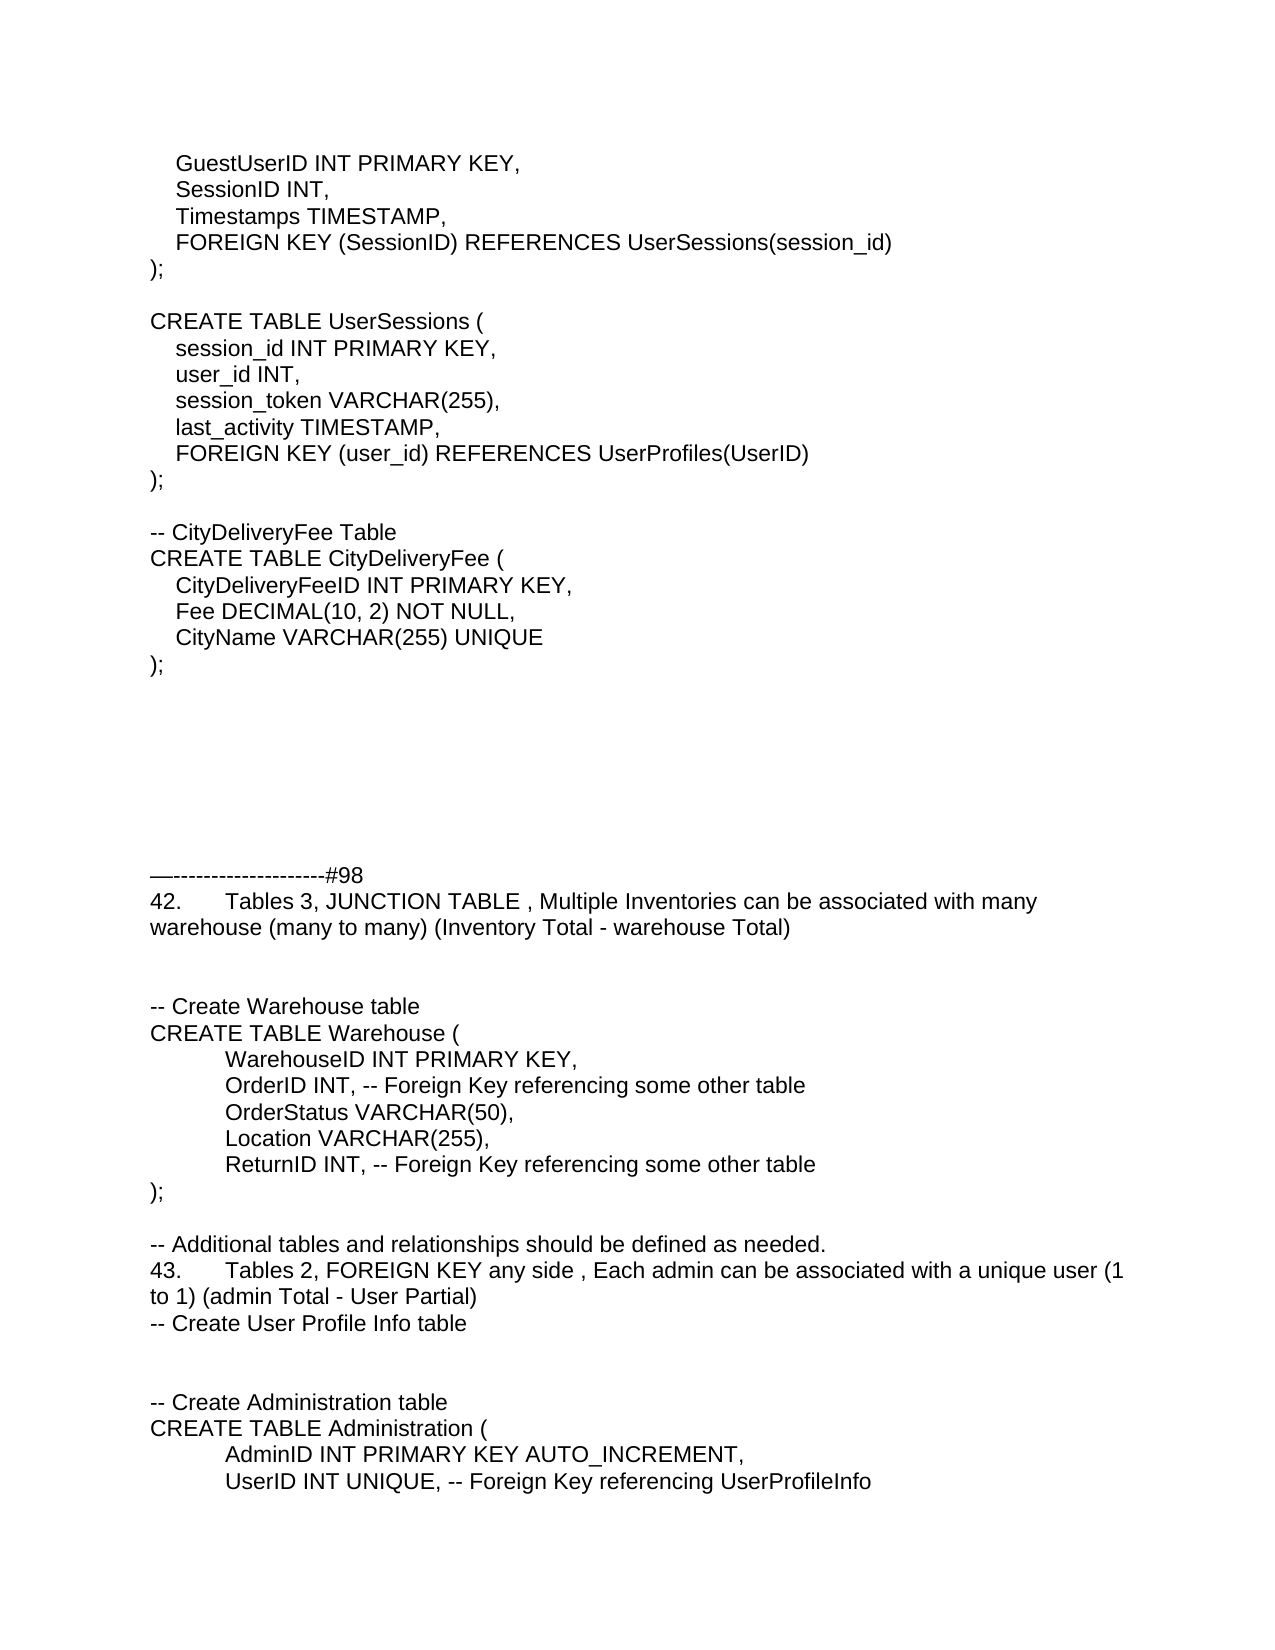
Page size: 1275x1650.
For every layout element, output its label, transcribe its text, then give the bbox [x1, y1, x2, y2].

text OrderStatus VARCHAR(50), [150, 1099, 1125, 1125]
text user_id INT, [150, 361, 1125, 387]
text -- Create Warehouse table [150, 993, 1125, 1020]
text -- Create Administration table [150, 1389, 1125, 1415]
text ReturnID INT, -- Foreign Key referencing some other table [150, 1151, 1125, 1178]
text CREATE TABLE Administration ( [150, 1415, 1125, 1441]
text FOREIGN KEY (SessionID) REFERENCES UserSessions(session_id) [150, 229, 1125, 255]
text CityName VARCHAR(255) UNIQUE [150, 624, 1125, 651]
text CityDeliveryFeeID INT PRIMARY KEY, [150, 572, 1125, 598]
text 43. Tables 2, FOREIGN KEY any side , Each admin can be associated with a unique user (1 to 1) (admin Total - User Partial) [150, 1257, 1125, 1309]
text ); [150, 466, 1125, 493]
text —--------------------#98 [150, 862, 1125, 888]
text last_activity TIMESTAMP, [150, 413, 1125, 440]
text ); [150, 651, 1125, 677]
text ); [150, 1178, 1125, 1204]
text Location VARCHAR(255), [150, 1125, 1125, 1151]
text Fee DECIMAL(10, 2) NOT NULL, [150, 598, 1125, 624]
text 42. Tables 3, JUNCTION TABLE , Multiple Inventories can be associated with many warehouse (many to many) (Inventory Total - warehouse Total) [150, 888, 1125, 941]
text OrderID INT, -- Foreign Key referencing some other table [150, 1072, 1125, 1099]
text session_id INT PRIMARY KEY, [150, 334, 1125, 361]
text -- Additional tables and relationships should be defined as needed. [150, 1231, 1125, 1257]
text FOREIGN KEY (user_id) REFERENCES UserProfiles(UserID) [150, 440, 1125, 466]
text session_token VARCHAR(255), [150, 387, 1125, 413]
text ); [150, 255, 1125, 282]
text CREATE TABLE Warehouse ( [150, 1020, 1125, 1046]
text CREATE TABLE CityDeliveryFee ( [150, 545, 1125, 572]
text AdminID INT PRIMARY KEY AUTO_INCREMENT, [150, 1441, 1125, 1468]
text GuestUserID INT PRIMARY KEY, [150, 150, 1125, 176]
text -- Create User Profile Info table [150, 1309, 1125, 1336]
text -- CityDeliveryFee Table [150, 519, 1125, 545]
text Timestamps TIMESTAMP, [150, 203, 1125, 229]
text WarehouseID INT PRIMARY KEY, [150, 1046, 1125, 1072]
text UserID INT UNIQUE, -- Foreign Key referencing UserProfileInfo [150, 1468, 1125, 1494]
text CREATE TABLE UserSessions ( [150, 308, 1125, 334]
text SessionID INT, [150, 176, 1125, 203]
